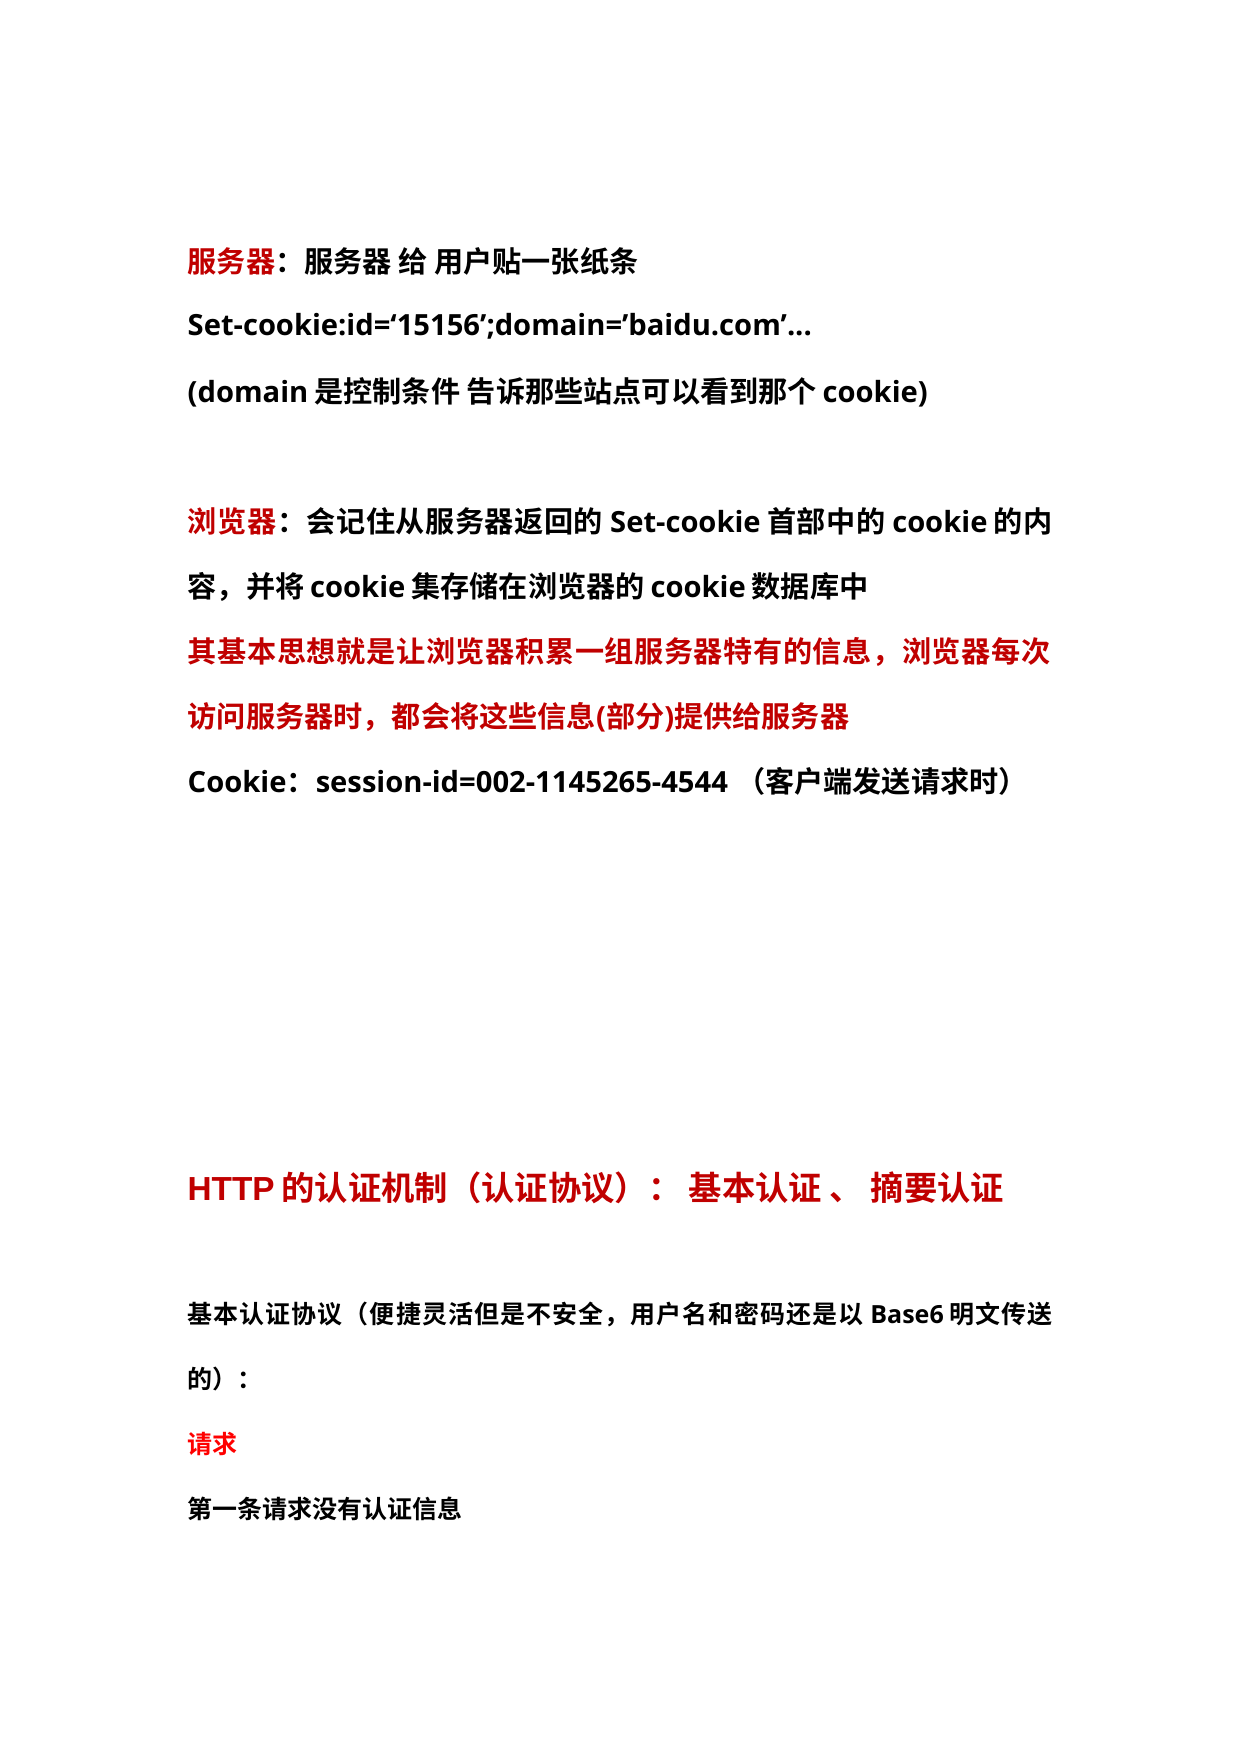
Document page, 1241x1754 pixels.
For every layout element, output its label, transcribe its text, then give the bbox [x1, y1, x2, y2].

text 第一条请求没有认证信息 [187, 1476, 1053, 1541]
text 请求 [187, 1411, 1053, 1476]
text (domain是控制条件 告诉那些站点可以看到那个cookie) [187, 357, 1053, 422]
text 其基本思想就是让浏览器积累一组服务器特有的信息，浏览器每次访问服务器时，都会将这些信息(部分)提供给服务器 [187, 617, 1053, 747]
text 基本认证协议（便捷灵活但是不安全，用户名和密码还是以Base6明文传送的）： [187, 1281, 1053, 1411]
text Set-cookie:id=‘15156’;domain=’baidu.com’... [187, 292, 1053, 357]
text 浏览器：会记住从服务器返回的Set-cookie首部中的cookie的内容，并将cookie集存储在浏览器的cookie数据库中 [187, 487, 1053, 617]
text Cookie：session-id=002-1145265-4544 （客户端发送请求时） [187, 747, 1053, 812]
text 服务器：服务器 给 用户贴一张纸条 [187, 227, 1053, 292]
subtitle HTTP的认证机制（认证协议）： 基本认证 、 摘要认证 [187, 1154, 1053, 1219]
